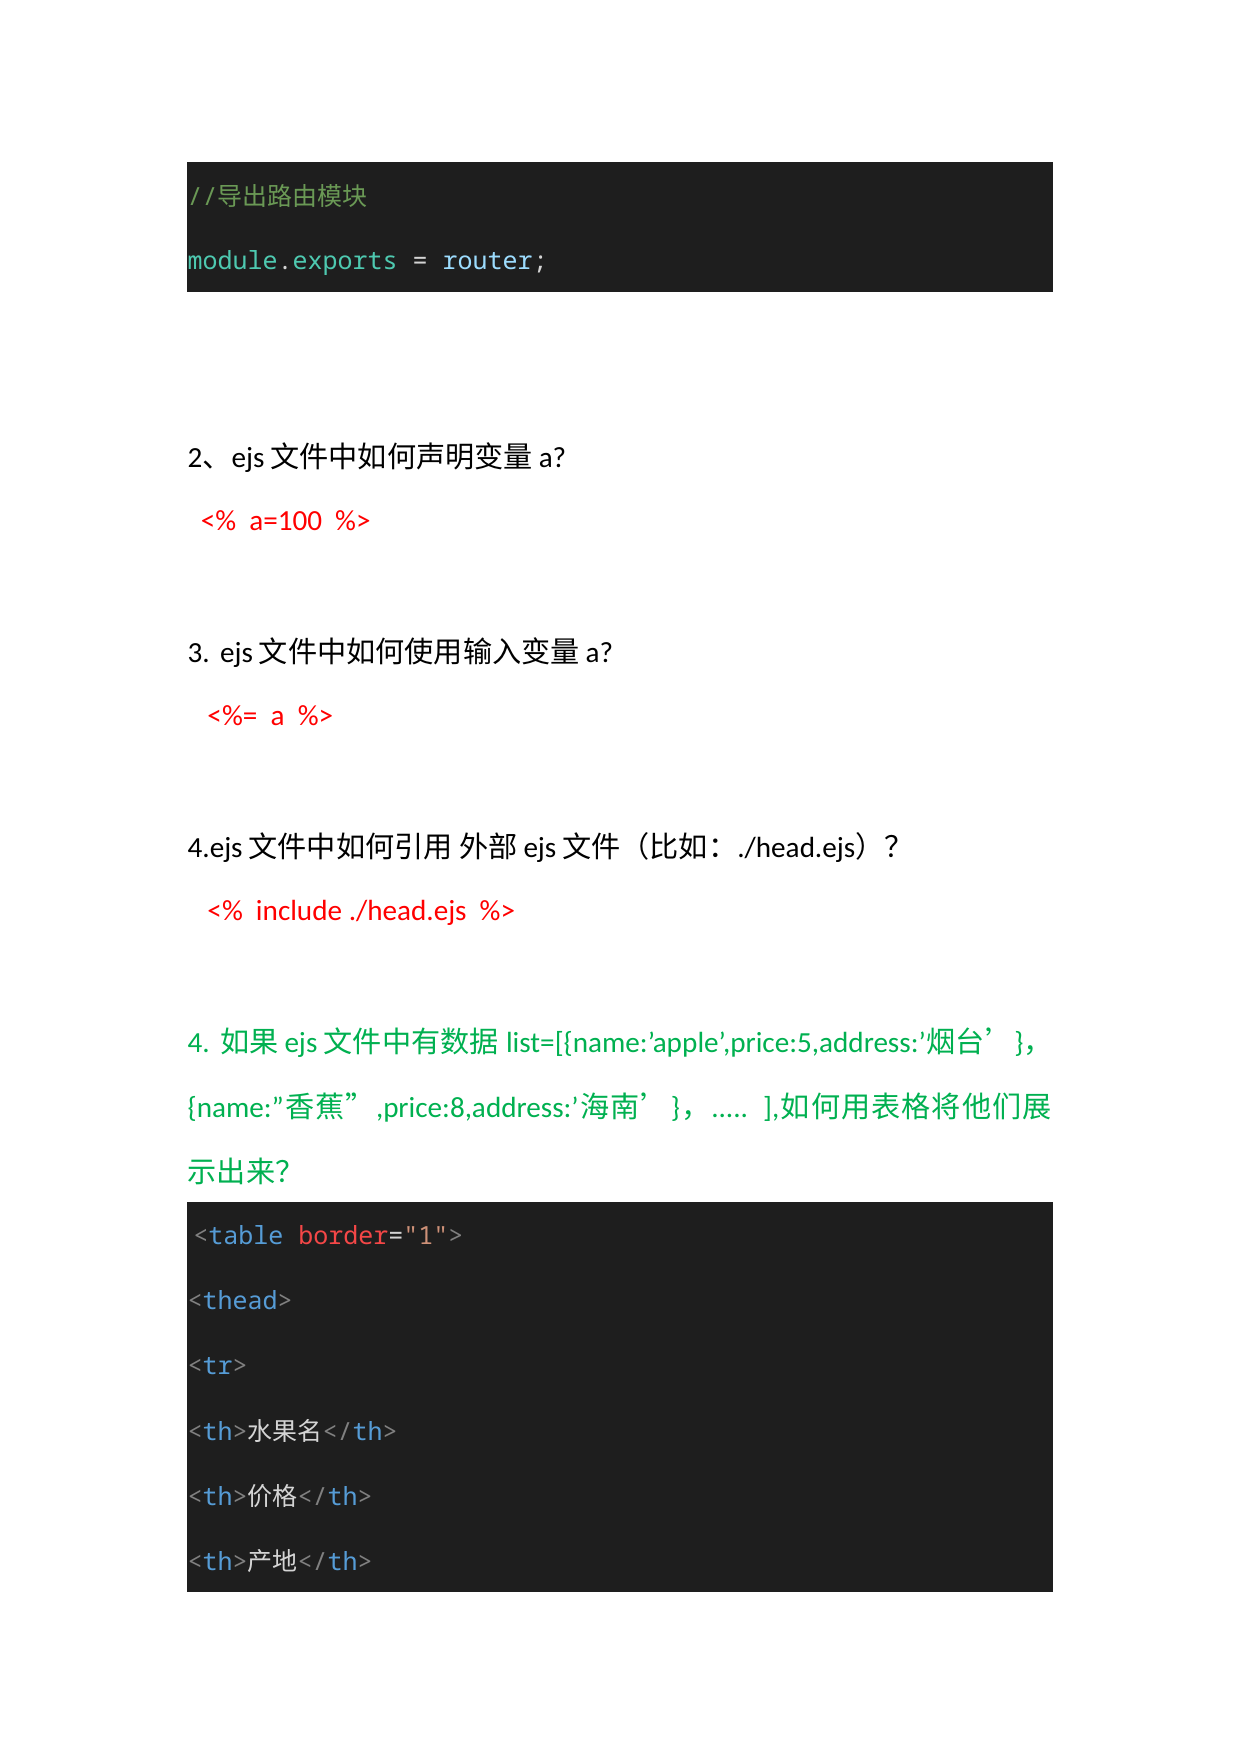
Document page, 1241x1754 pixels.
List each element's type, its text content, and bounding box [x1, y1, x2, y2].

text <th>产地</th> [187, 1527, 1053, 1592]
list <% a=100 %> [187, 487, 1053, 552]
list 4.ejs文件中如何引用 外部ejs文件（比如：./head.ejs）？ [187, 812, 1053, 877]
list ejs文件中如何使用输入变量a? [187, 617, 1053, 682]
text <tr> [187, 1332, 1053, 1397]
text <th>价格</th> [187, 1462, 1053, 1527]
list <%= a %> [187, 682, 1053, 747]
list ejs文件中如何声明变量a? [187, 422, 1053, 487]
text <table border="1"> [187, 1202, 1053, 1267]
text <thead> [187, 1267, 1053, 1332]
text <% include ./head.ejs %> [187, 877, 1053, 942]
list 如果ejs文件中有数据 list=[{name:’apple’,price:5,address:’烟台’}，{name:”香蕉”,price:8,address:’海南’}，..... ],如何用表格将他们展示出来？ [187, 1007, 1053, 1202]
text <th>水果名</th> [187, 1397, 1053, 1462]
text module.exports = router; [187, 227, 1053, 292]
text //导出路由模块 [187, 162, 1053, 227]
